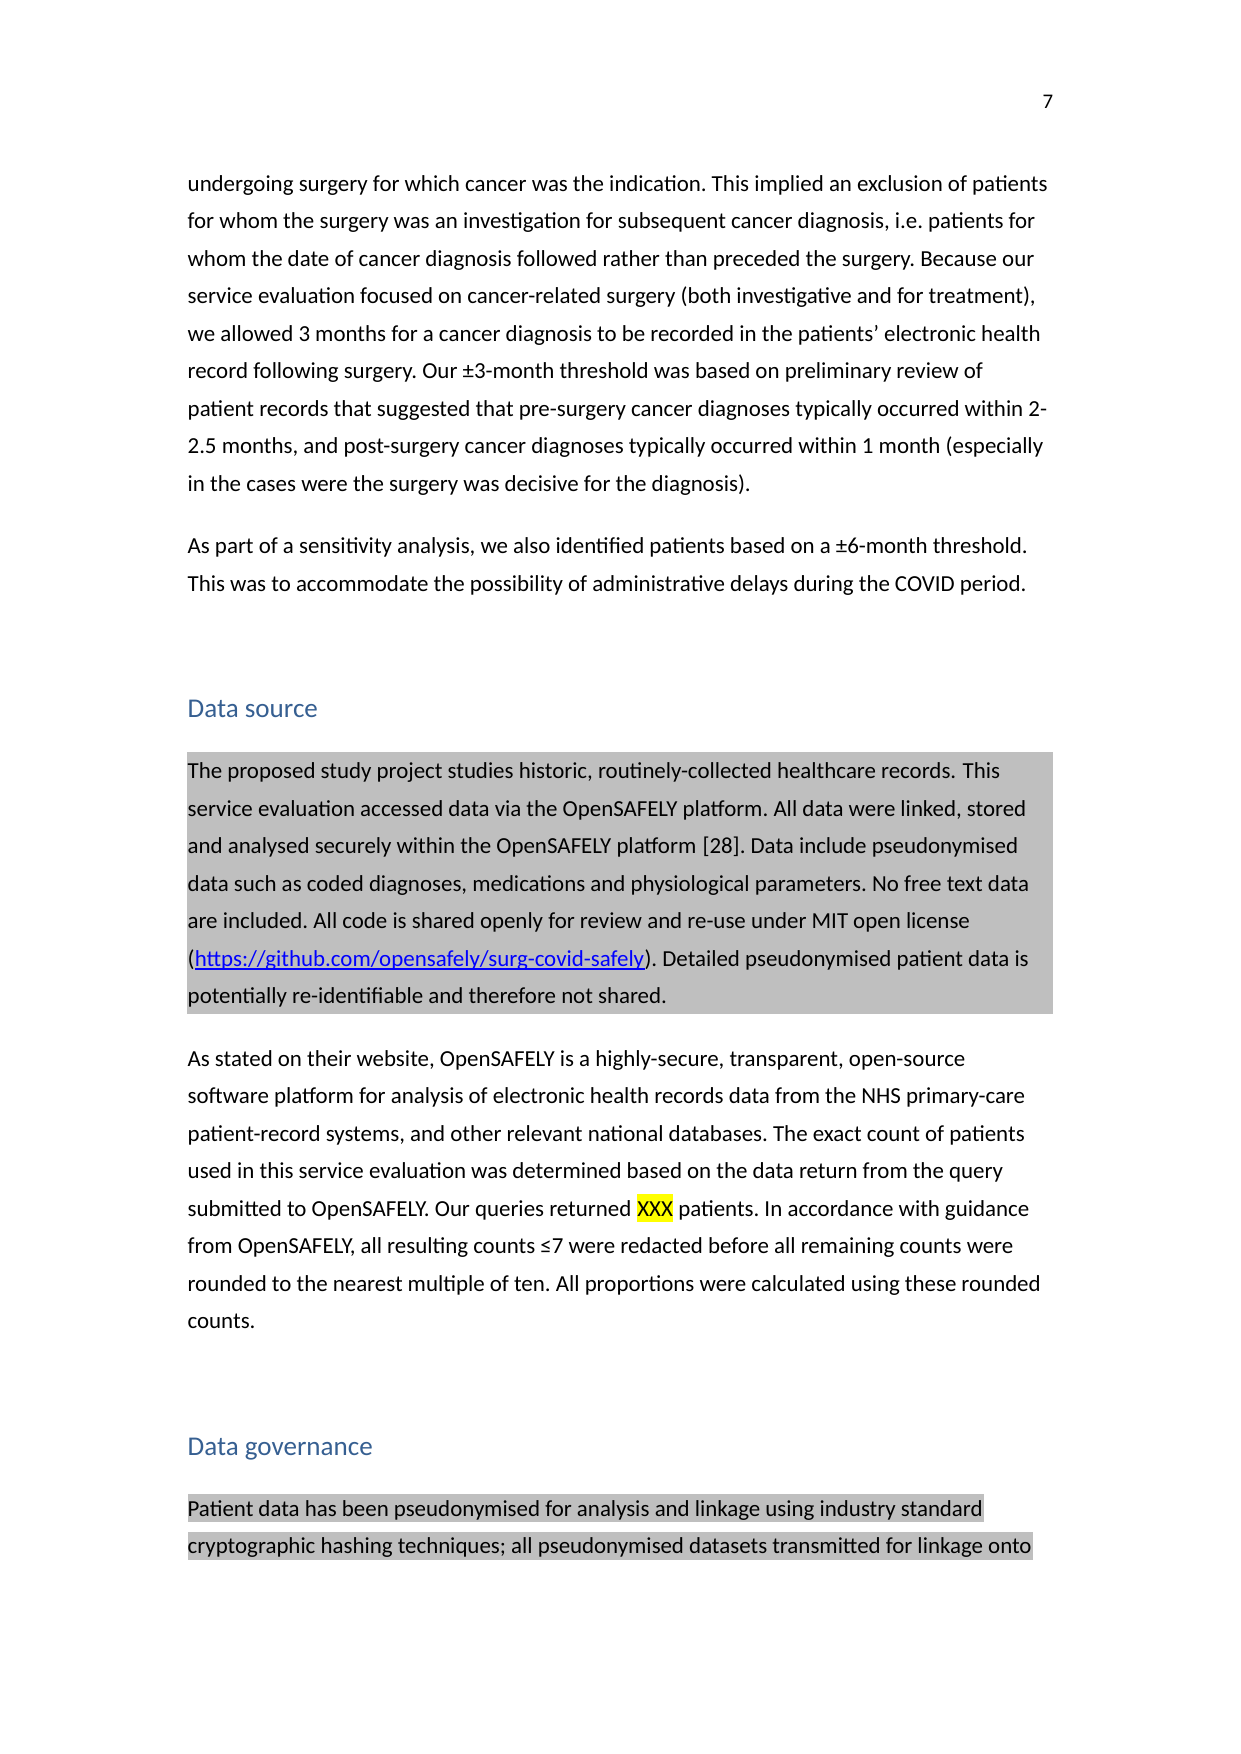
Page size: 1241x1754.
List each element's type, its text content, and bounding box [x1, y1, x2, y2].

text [187, 1489, 1053, 1564]
subtitle Data governance [187, 1427, 1053, 1464]
text As stated on their website, OpenSAFELY is a highly-secure, transparent, open-source software platform for analysis of electronic health records data from the NHS primary-care patient-record systems, and other relevant national databases. The exact count of patients used in this service evaluation was determined based on the data return from the query submitted to OpenSAFELY. Our queries returned XXX patients. In accordance with guidance from OpenSAFELY, all resulting counts ≤7 were redacted before all remaining counts were rounded to the nearest multiple of ten. All proportions were calculated using these rounded counts. [187, 1039, 1053, 1339]
subtitle Data source [187, 689, 1053, 727]
text As part of a sensitivity analysis, we also identified patients based on a ±6-month threshold. This was to accommodate the possibility of administrative delays during the COVID period. [187, 527, 1053, 602]
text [187, 164, 1053, 502]
text The proposed study project studies historic, routinely-collected healthcare records. This service evaluation accessed data via the OpenSAFELY platform. All data were linked, stored and analysed securely within the OpenSAFELY platform [28]. Data include pseudonymised data such as coded diagnoses, medications and physiological parameters. No free text data are included. All code is shared openly for review and re-use under MIT open license (https://github.com/opensafely/surg-covid-safely). Detailed pseudonymised patient data is potentially re-identifiable and therefore not shared. [187, 752, 1053, 1014]
